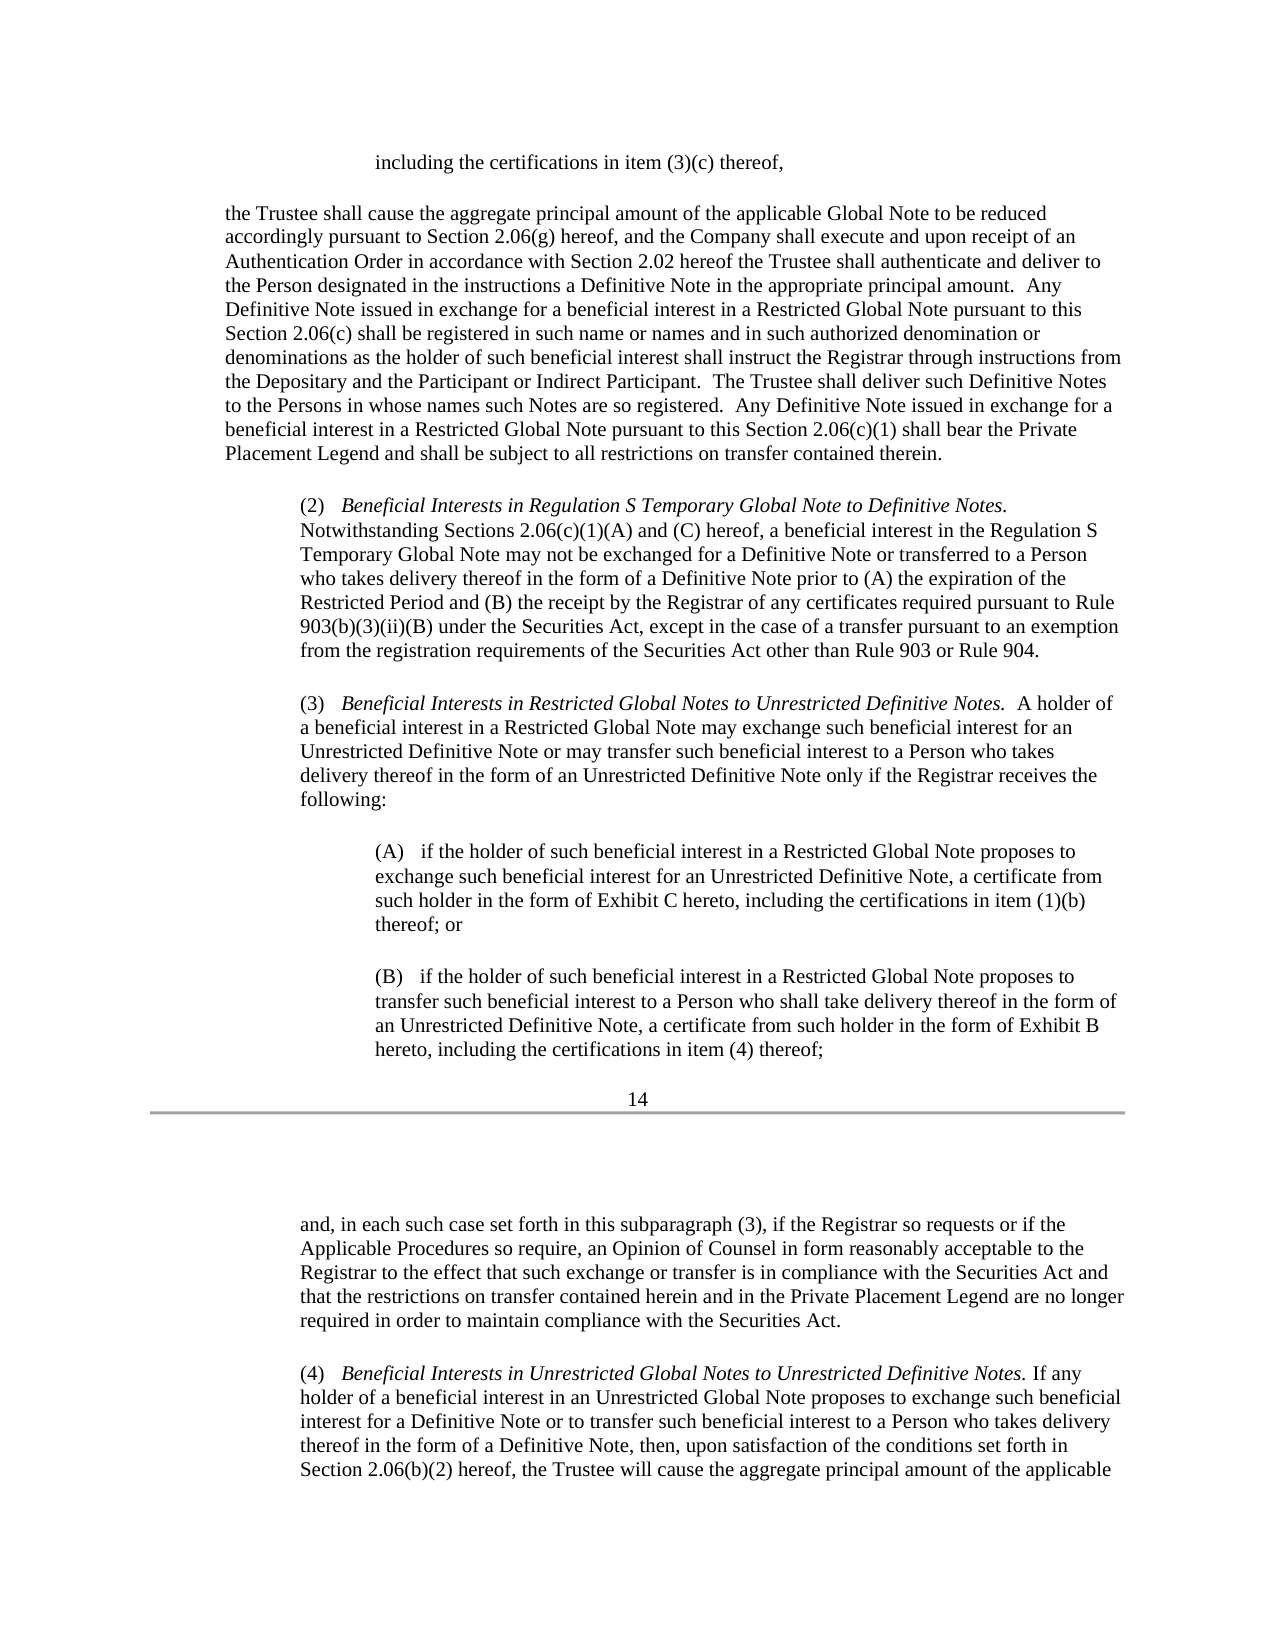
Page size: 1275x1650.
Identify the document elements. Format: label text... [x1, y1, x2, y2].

text the Trustee shall cause the aggregate principal amount of the applicable Global Note to be reduced accordingly pursuant to Section 2.06(g) hereof, and the Company shall execute and upon receipt of an Authentication Order in accordance with Section 2.02 hereof the Trustee shall authenticate and deliver to the Person designated in the instructions a Definitive Note in the appropriate principal amount. Any Definitive Note issued in exchange for a beneficial interest in a Restricted Global Note pursuant to this Section 2.06(c) shall be registered in such name or names and in such authorized denomination or denominations as the holder of such beneficial interest shall instruct the Registrar through instructions from the Depositary and the Participant or Indirect Participant. The Trustee shall deliver such Definitive Notes to the Persons in whose names such Notes are so registered. Any Definitive Note issued in exchange for a beneficial interest in a Restricted Global Note pursuant to this Section 2.06(c)(1) shall bear the Private Placement Legend and shall be subject to all restrictions on transfer contained therein. [225, 200, 1125, 465]
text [375, 150, 1125, 174]
text (A) if the holder of such beneficial interest in a Restricted Global Note proposes to exchange such beneficial interest for an Unrestricted Definitive Note, a certificate from such holder in the form of Exhibit C hereto, including the certifications in item (1)(b) thereof; or [375, 837, 1125, 936]
text (2) Beneficial Interests in Regulation S Temporary Global Note to Definitive Notes. Notwithstanding Sections 2.06(c)(1)(A) and (C) hereof, a beneficial interest in the Regulation S Temporary Global Note may not be exchanged for a Definitive Note or transferred to a Person who takes delivery thereof in the form of a Definitive Note prior to (A) the expiration of the Restricted Period and (B) the receipt by the Registrar of any certificates required pursuant to Rule 903(b)(3)(ii)(B) under the Securities Act, except in the case of a transfer pursuant to an exemption from the registration requirements of the Securities Act other than Rule 903 or Rule 904. [300, 491, 1125, 662]
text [300, 1359, 1125, 1481]
text and, in each such case set forth in this subparagraph (3), if the Registrar so requests or if the Applicable Procedures so require, an Opinion of Counsel in form reasonably acceptable to the Registrar to the effect that such exchange or transfer is in compliance with the Securities Act and that the restrictions on transfer contained herein and in the Private Placement Legend are no longer required in order to maintain compliance with the Securities Act. [300, 1212, 1125, 1332]
text (3) Beneficial Interests in Restricted Global Notes to Unrestricted Definitive Notes. A holder of a beneficial interest in a Restricted Global Note may exchange such beneficial interest for an Unrestricted Definitive Note or may transfer such beneficial interest to a Person who takes delivery thereof in the form of an Unrestricted Definitive Note only if the Registrar receives the following: [300, 688, 1125, 811]
text (B) if the holder of such beneficial interest in a Restricted Global Note proposes to transfer such beneficial interest to a Person who shall take delivery thereof in the form of an Unrestricted Definitive Note, a certificate from such holder in the form of Exhibit B hereto, including the certifications in item (4) thereof; [375, 962, 1125, 1061]
text 14 [150, 1087, 1125, 1111]
